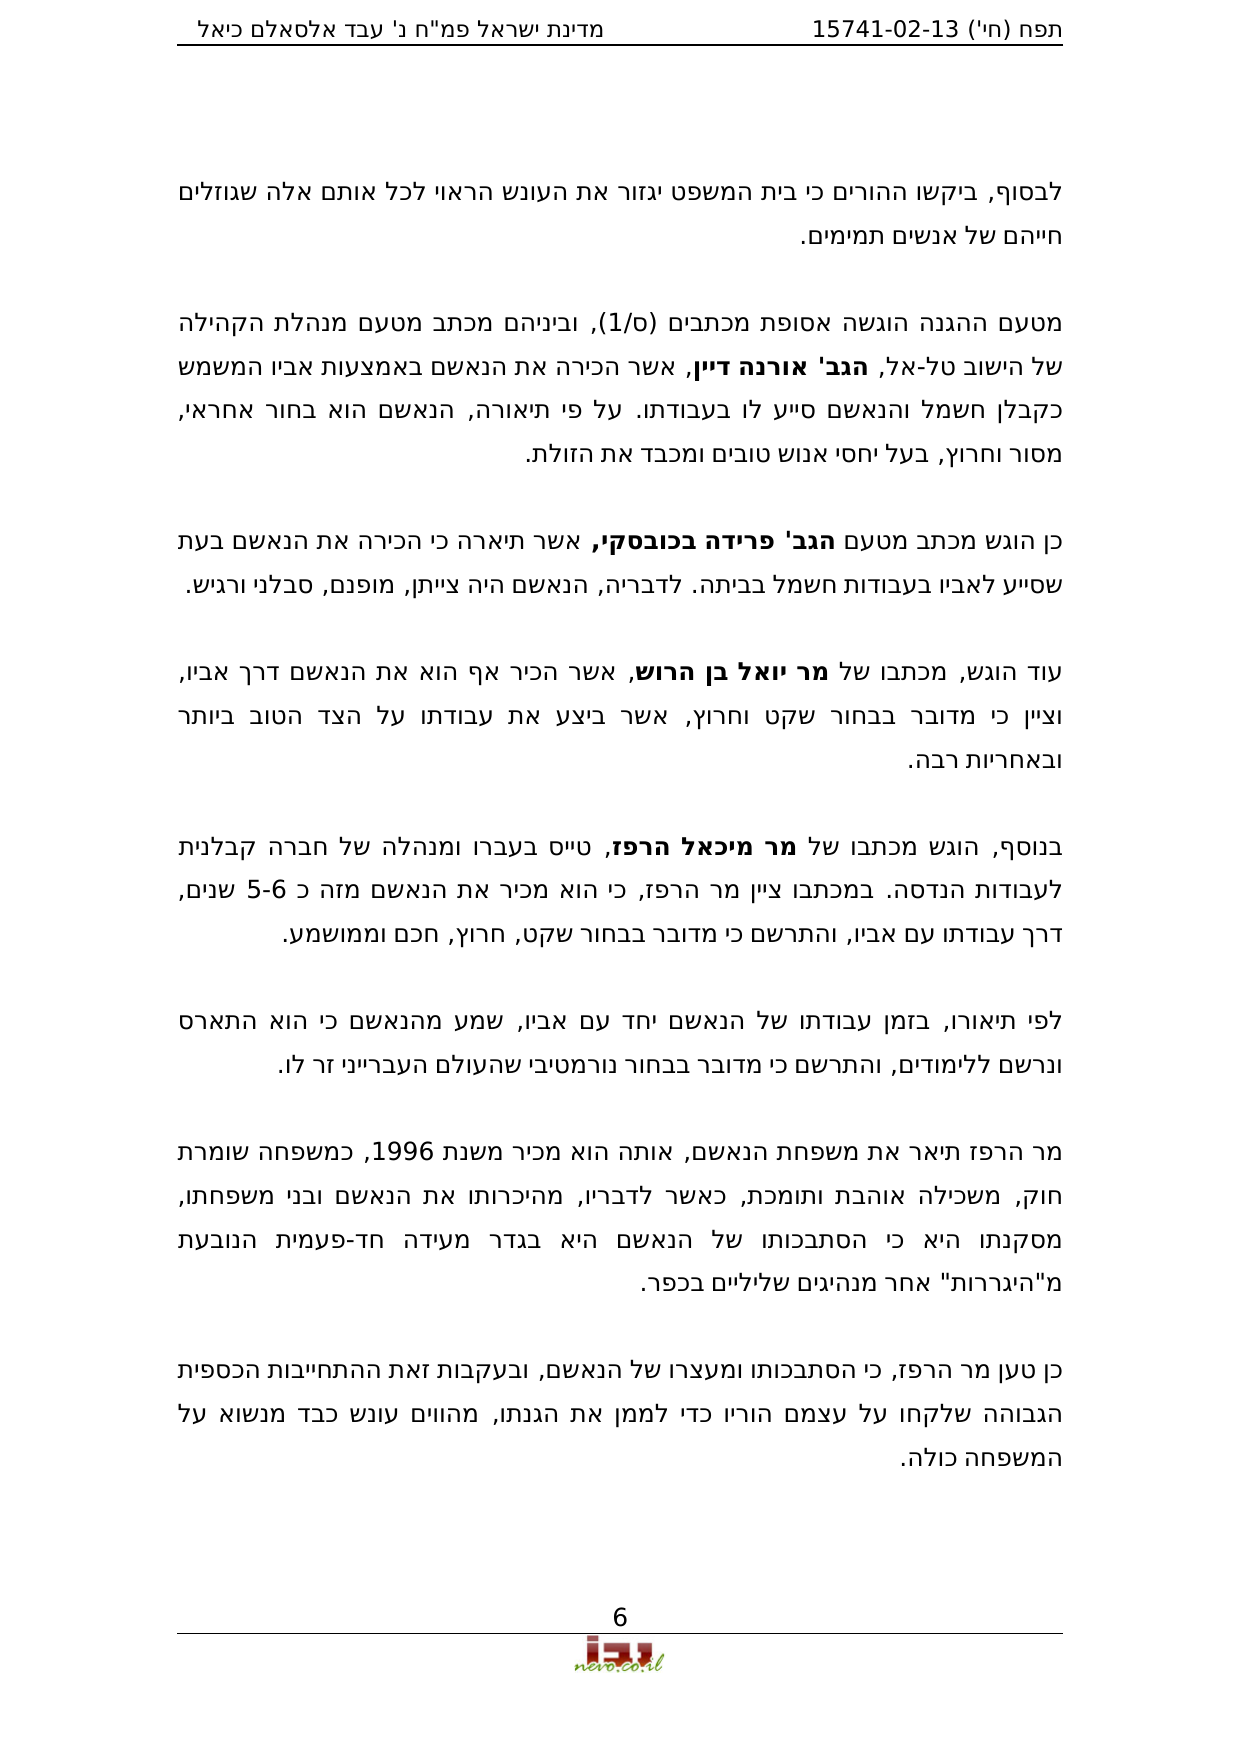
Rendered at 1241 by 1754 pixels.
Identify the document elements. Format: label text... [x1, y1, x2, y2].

text מר הרפז תיאר את משפחת הנאשם, אותה הוא מכיר משנת 1996, כמשפחה שומרת חוק, משכילה אוהבת ותומכת, כאשר לדבריו, מהיכרותו את הנאשם ובני משפחתו, מסקנתו היא כי הסתבכותו של הנאשם היא בגדר מעידה חד-פעמית הנובעת מ"היגררות" אחר מנהיגים שליליים בכפר. [177, 1137, 1063, 1298]
text כן טען מר הרפז, כי הסתבכותו ומעצרו של הנאשם, ובעקבות זאת ההתחייבות הכספית הגבוהה שלקחו על עצמם הוריו כדי לממן את הגנתו, מהווים עונש כבד מנשוא על המשפחה כולה. [177, 1356, 1063, 1472]
picture [574, 1635, 666, 1673]
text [177, 177, 1063, 250]
text עוד הוגש, מכתבו של מר יואל בן הרוש, אשר הכיר אף הוא את הנאשם דרך אביו, וציין כי מדובר בבחור שקט וחרוץ, אשר ביצע את עבודתו על הצד הטוב ביותר ובאחריות רבה. [177, 657, 1063, 774]
text מטעם ההגנה הוגשה אסופת מכתבים (ס/1), וביניהם מכתב מטעם מנהלת הקהילה של הישוב טל-אל, הגב' אורנה דיין, אשר הכירה את הנאשם באמצעות אביו המשמש כקבלן חשמל והנאשם סייע לו בעבודתו. על פי תיאורה, הנאשם הוא בחור אחראי, מסור וחרוץ, בעל יחסי אנוש טובים ומכבד את הזולת. [177, 308, 1063, 469]
text לפי תיאורו, בזמן עבודתו של הנאשם יחד עם אביו, שמע מהנאשם כי הוא התארס ונרשם ללימודים, והתרשם כי מדובר בבחור נורמטיבי שהעולם העברייני זר לו. [177, 1006, 1063, 1079]
text כן הוגש מכתב מטעם הגב' פרידה בכובסקי, אשר תיארה כי הכירה את הנאשם בעת שסייע לאביו בעבודות חשמל בביתה. לדבריה, הנאשם היה צייתן, מופנם, סבלני ורגיש. [177, 526, 1063, 599]
text בנוסף, הוגש מכתבו של מר מיכאל הרפז, טייס בעברו ומנהלה של חברה קבלנית לעבודות הנדסה. במכתבו ציין מר הרפז, כי הוא מכיר את הנאשם מזה כ 5-6 שנים, דרך עבודתו עם אביו, והתרשם כי מדובר בבחור שקט, חרוץ, חכם וממושמע. [177, 832, 1063, 949]
